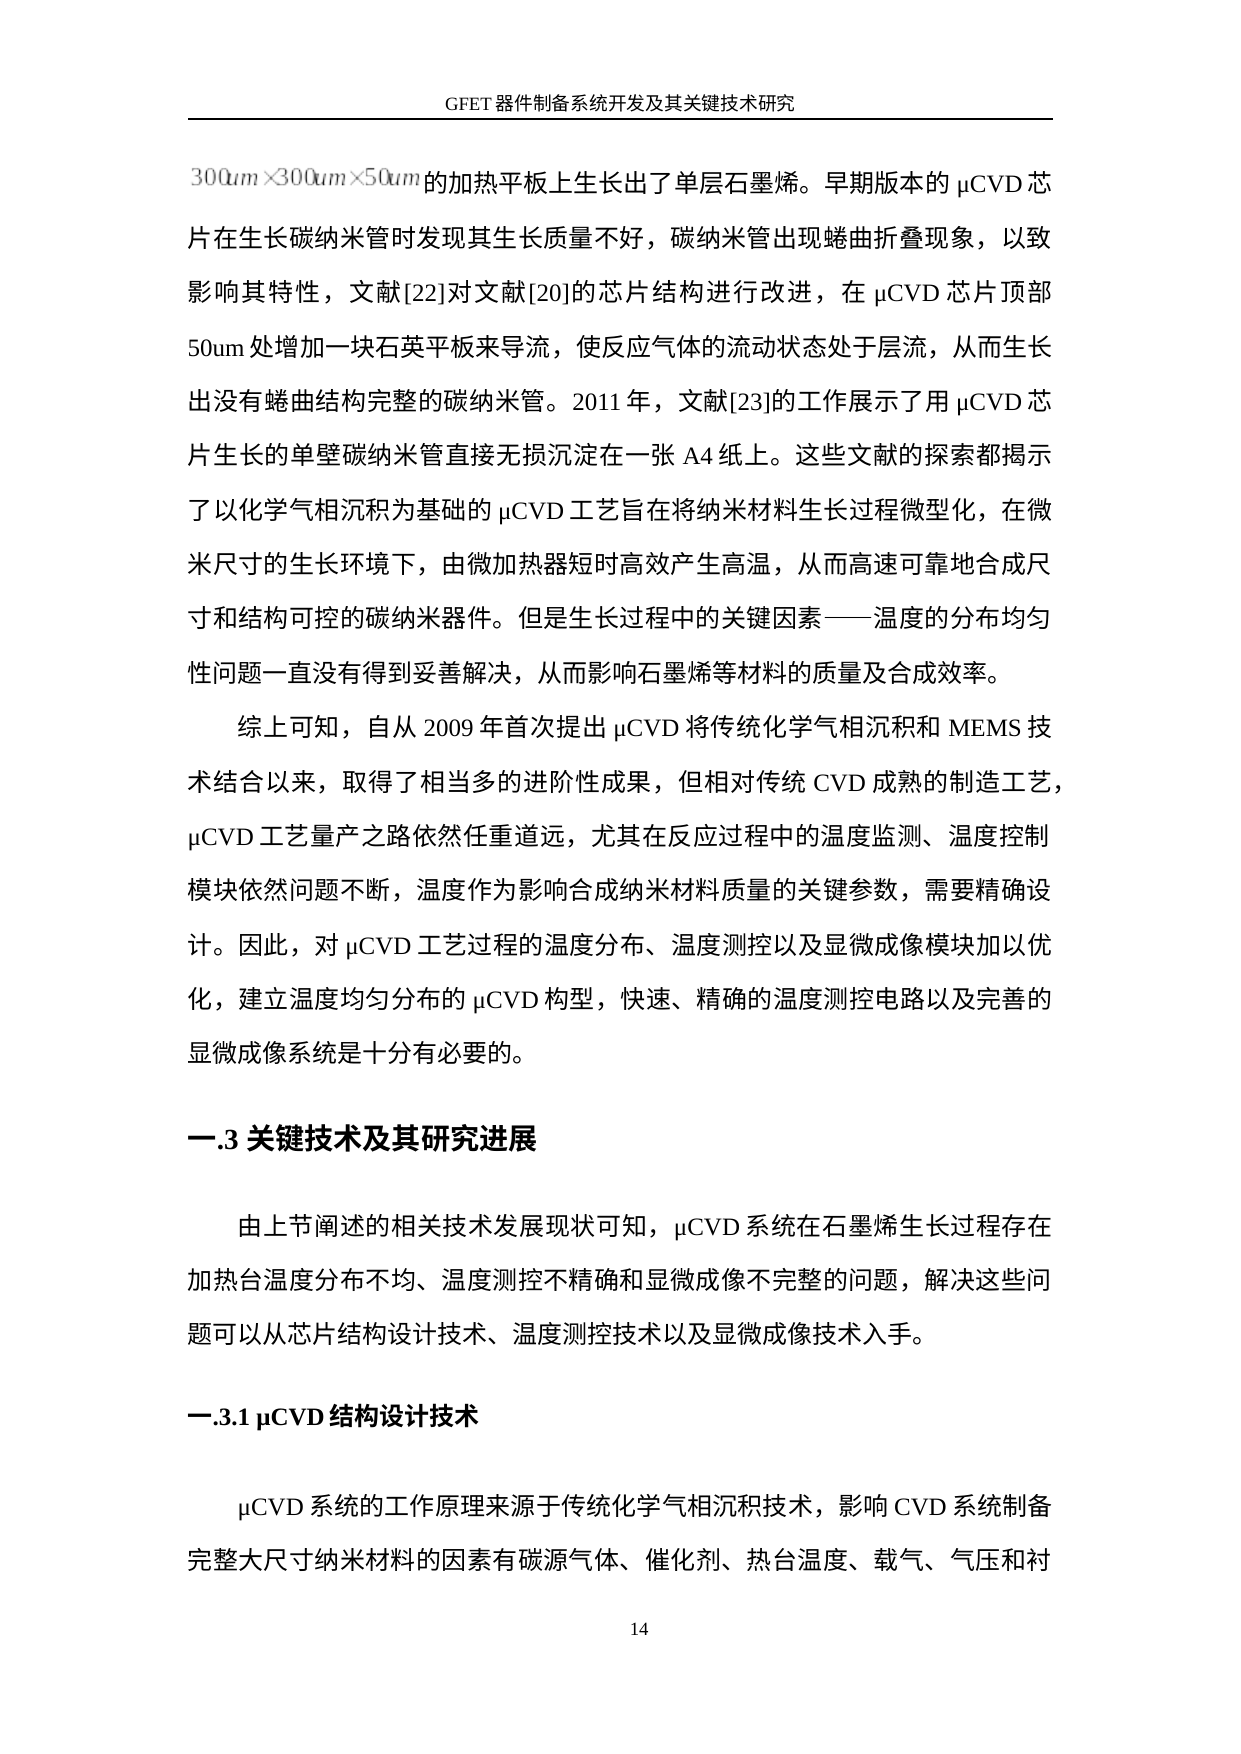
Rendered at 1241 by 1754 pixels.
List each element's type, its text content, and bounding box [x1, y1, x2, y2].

subtitle 关键技术及其研究进展 [187, 1115, 1053, 1158]
text 由上节阐述的相关技术发展现状可知，μCVD系统在石墨烯生长过程存在加热台温度分布不均、温度测控不精确和显微成像不完整的问题，解决这些问题可以从芯片结构设计技术、温度测控技术以及显微成像技术入手。 [187, 1206, 1053, 1351]
text 综上可知，自从2009年首次提出μCVD将传统化学气相沉积和MEMS技术结合以来，取得了相当多的进阶性成果，但相对传统CVD成熟的制造工艺，μCVD工艺量产之路依然任重道远，尤其在反应过程中的温度监测、温度控制模块依然问题不断，温度作为影响合成纳米材料质量的关键参数，需要精确设计。因此，对μCVD工艺过程的温度分布、温度测控以及显微成像模块加以优化，建立温度均匀分布的μCVD构型，快速、精确的温度测控电路以及完善的显微成像系统是十分有必要的。 [187, 708, 1053, 1070]
subtitle μCVD结构设计技术 [187, 1396, 1053, 1432]
